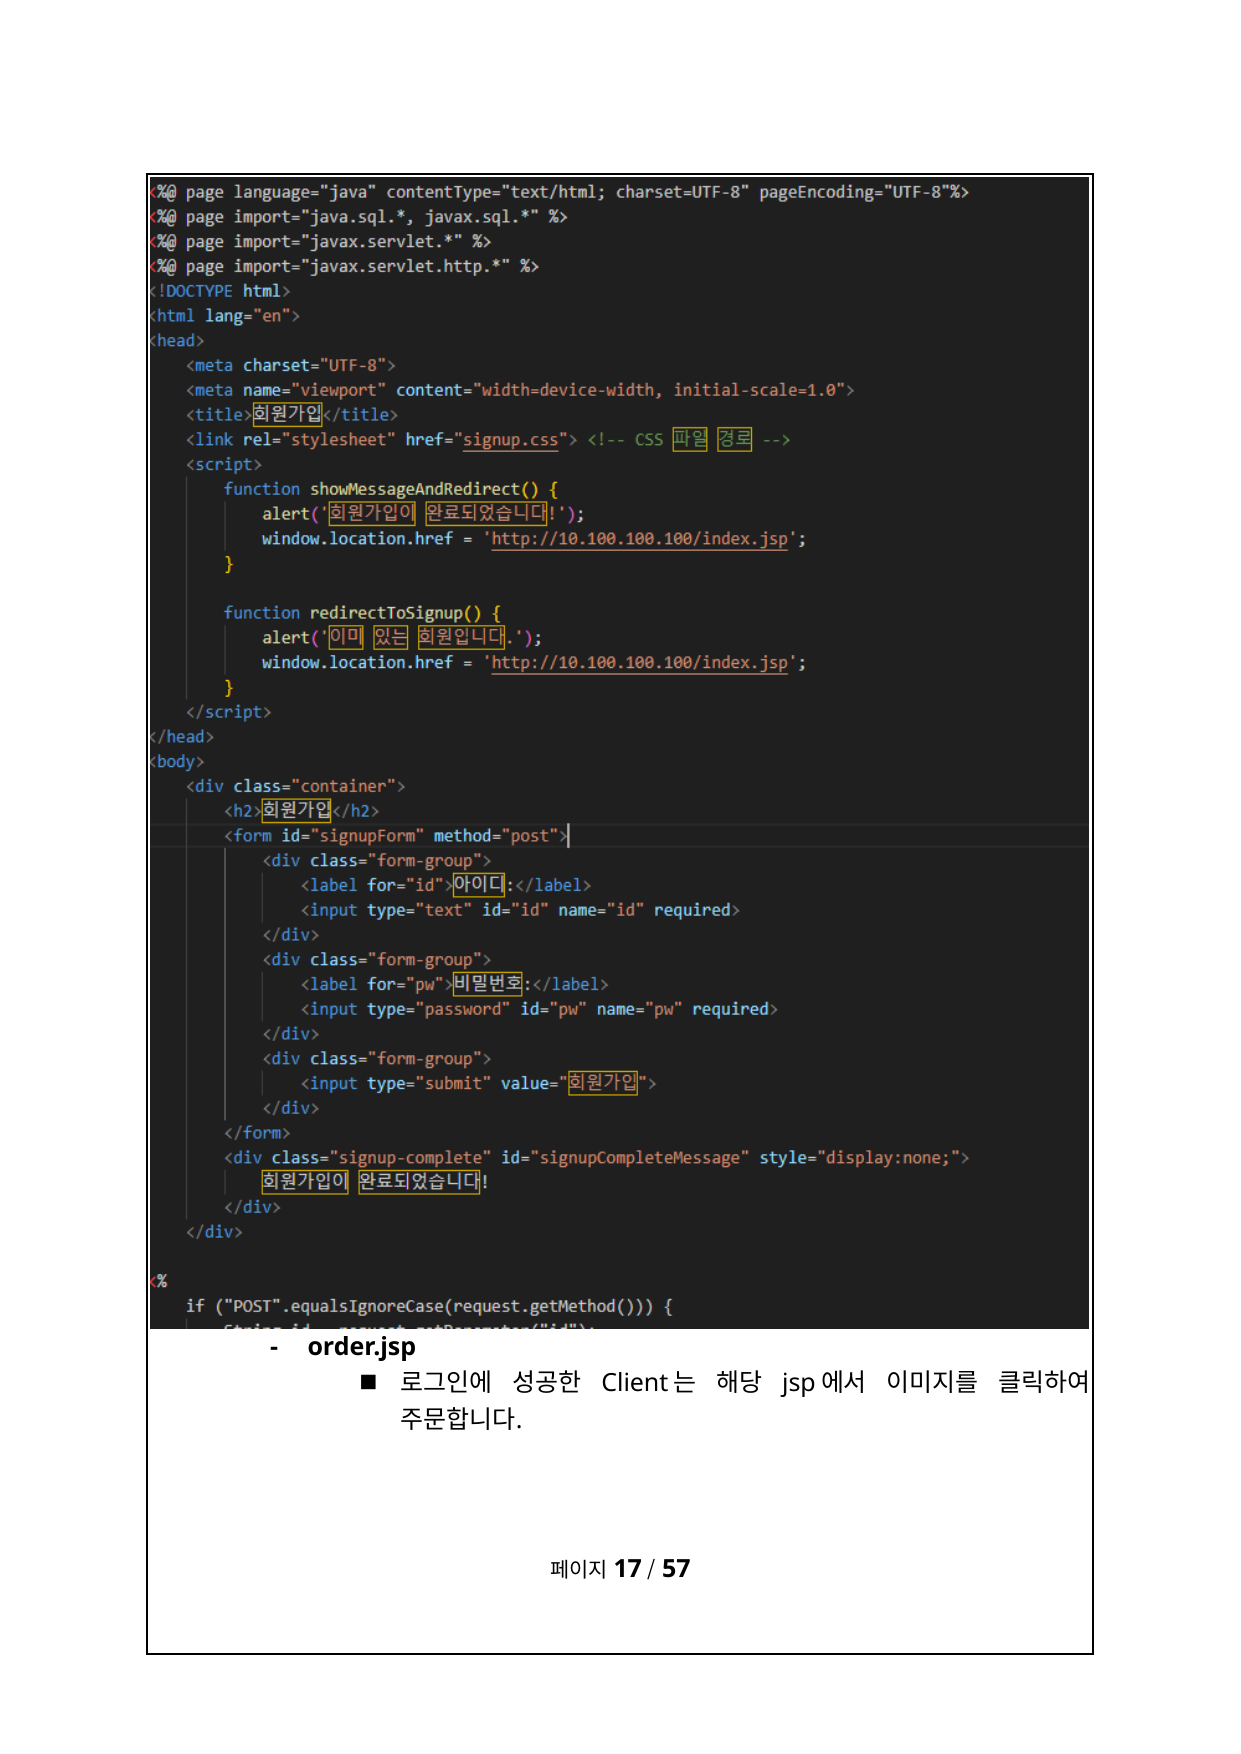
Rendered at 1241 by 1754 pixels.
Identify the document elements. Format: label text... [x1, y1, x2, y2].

list order.jsp [270, 1329, 1090, 1363]
list 로그인에 성공한 Client는 해당 jsp에서 이미지를 클릭하여 주문합니다. [359, 1363, 1090, 1435]
picture [150, 177, 1089, 1329]
